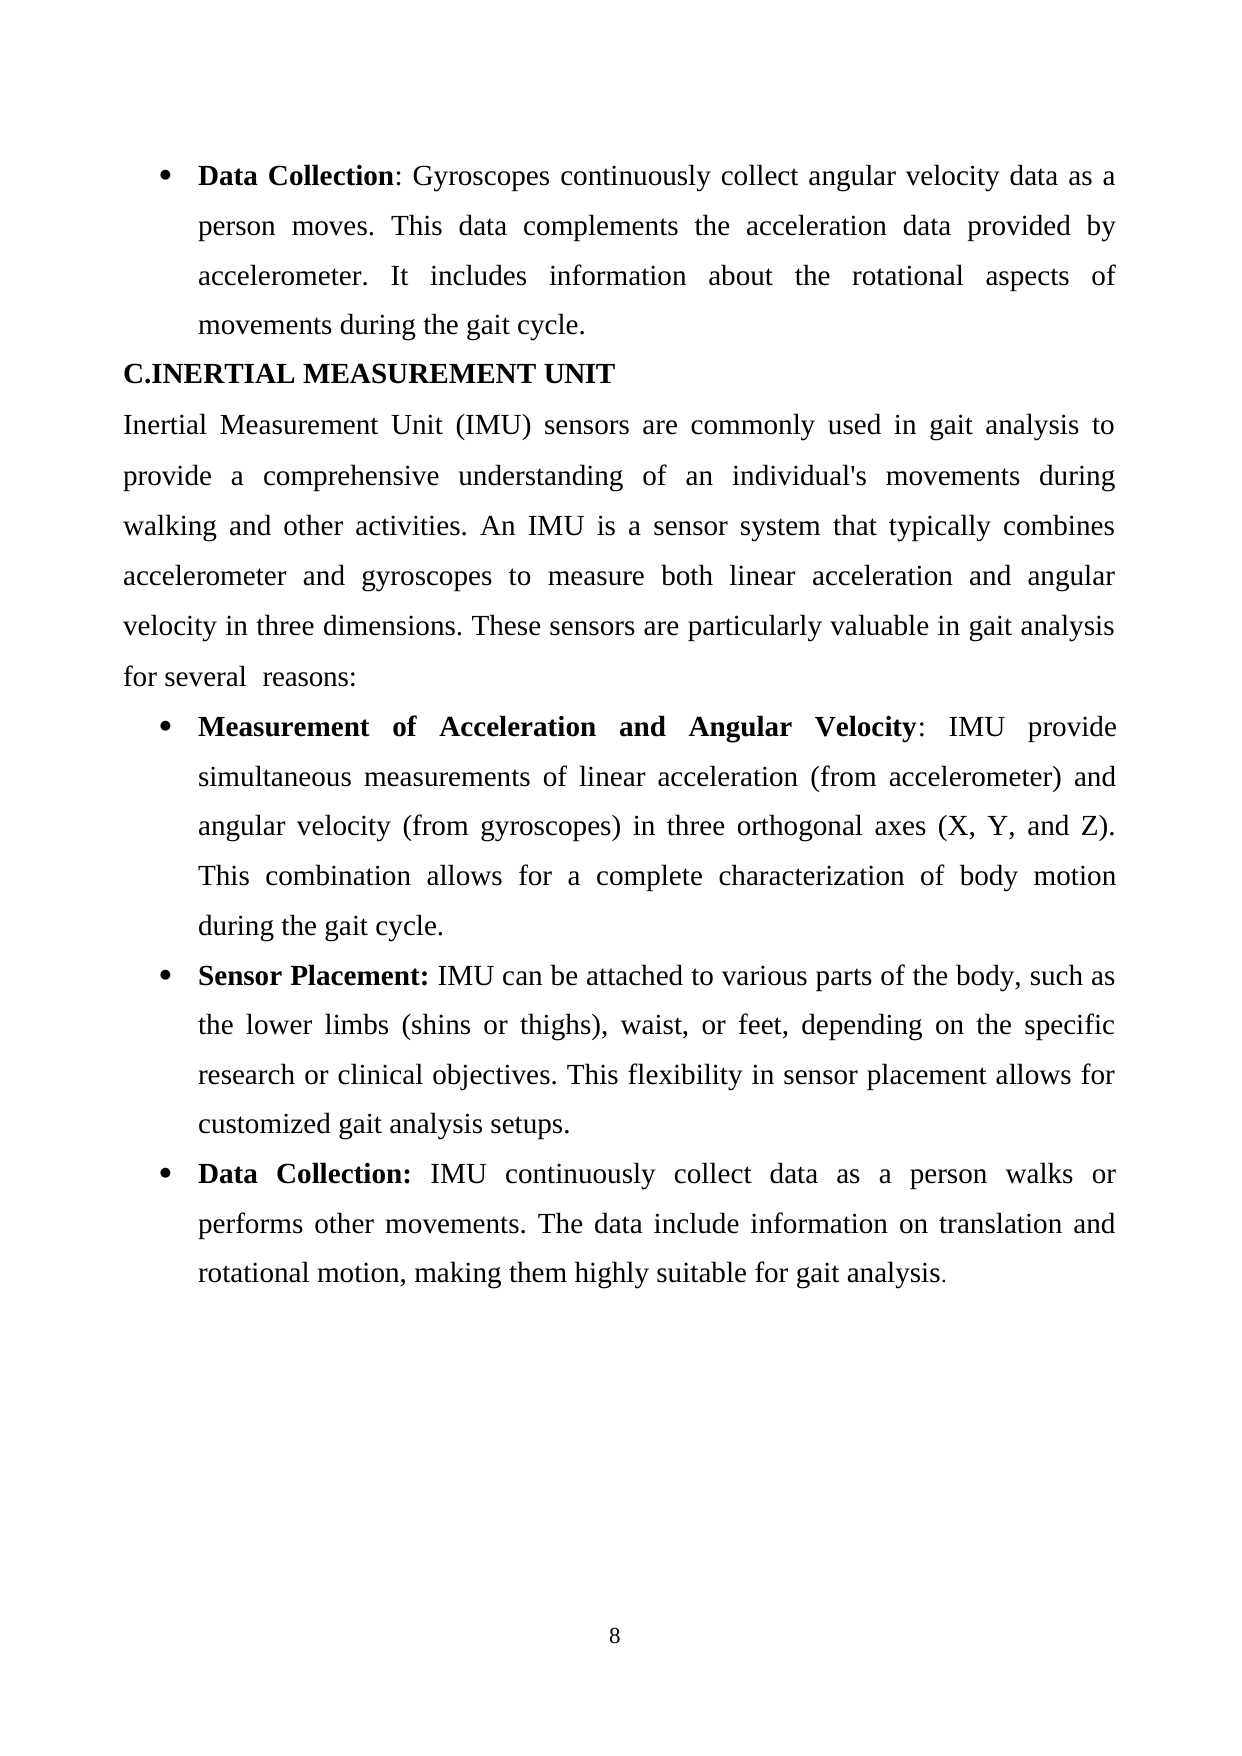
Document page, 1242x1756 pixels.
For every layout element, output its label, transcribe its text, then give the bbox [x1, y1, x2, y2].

list Sensor Placement: IMU can be attached to various parts of the body, such as the lower limbs (shins or thighs), waist, or feet, depending on the specific research or clinical objectives. This flexibility in sensor placement allows for customized gait analysis setups. [160, 958, 1116, 1140]
list Data Collection: IMU continuously collect data as a person walks or performs other movements. The data include information on translation and rotational motion, making them highly suitable for gait analysis. [160, 1157, 1116, 1289]
text Inertial Measurement Unit (IMU) sensors are commonly used in gait analysis to provide a comprehensive understanding of an individual's movements during walking and other activities. An IMU is a sensor system that typically combines accelerometer and gyroscopes to measure both linear acceleration and angular velocity in three dimensions. These sensors are particularly valuable in gait analysis for several reasons: [123, 407, 1116, 692]
list Measurement of Acceleration and Angular Velocity: IMU provide simultaneous measurements of linear acceleration (from accelerometer) and angular velocity (from gyroscopes) in three orthogonal axes (X, Y, and Z). This combination allows for a complete characterization of body motion during the gait cycle. [160, 709, 1117, 941]
subtitle C.INERTIAL MEASUREMENT UNIT [123, 357, 1129, 390]
list Data Collection: Gyroscopes continuously collect angular velocity data as a person moves. This data complements the acceleration data provided by accelerometer. It includes information about the rotational aspects of movements during the gait cycle. [160, 158, 1116, 341]
